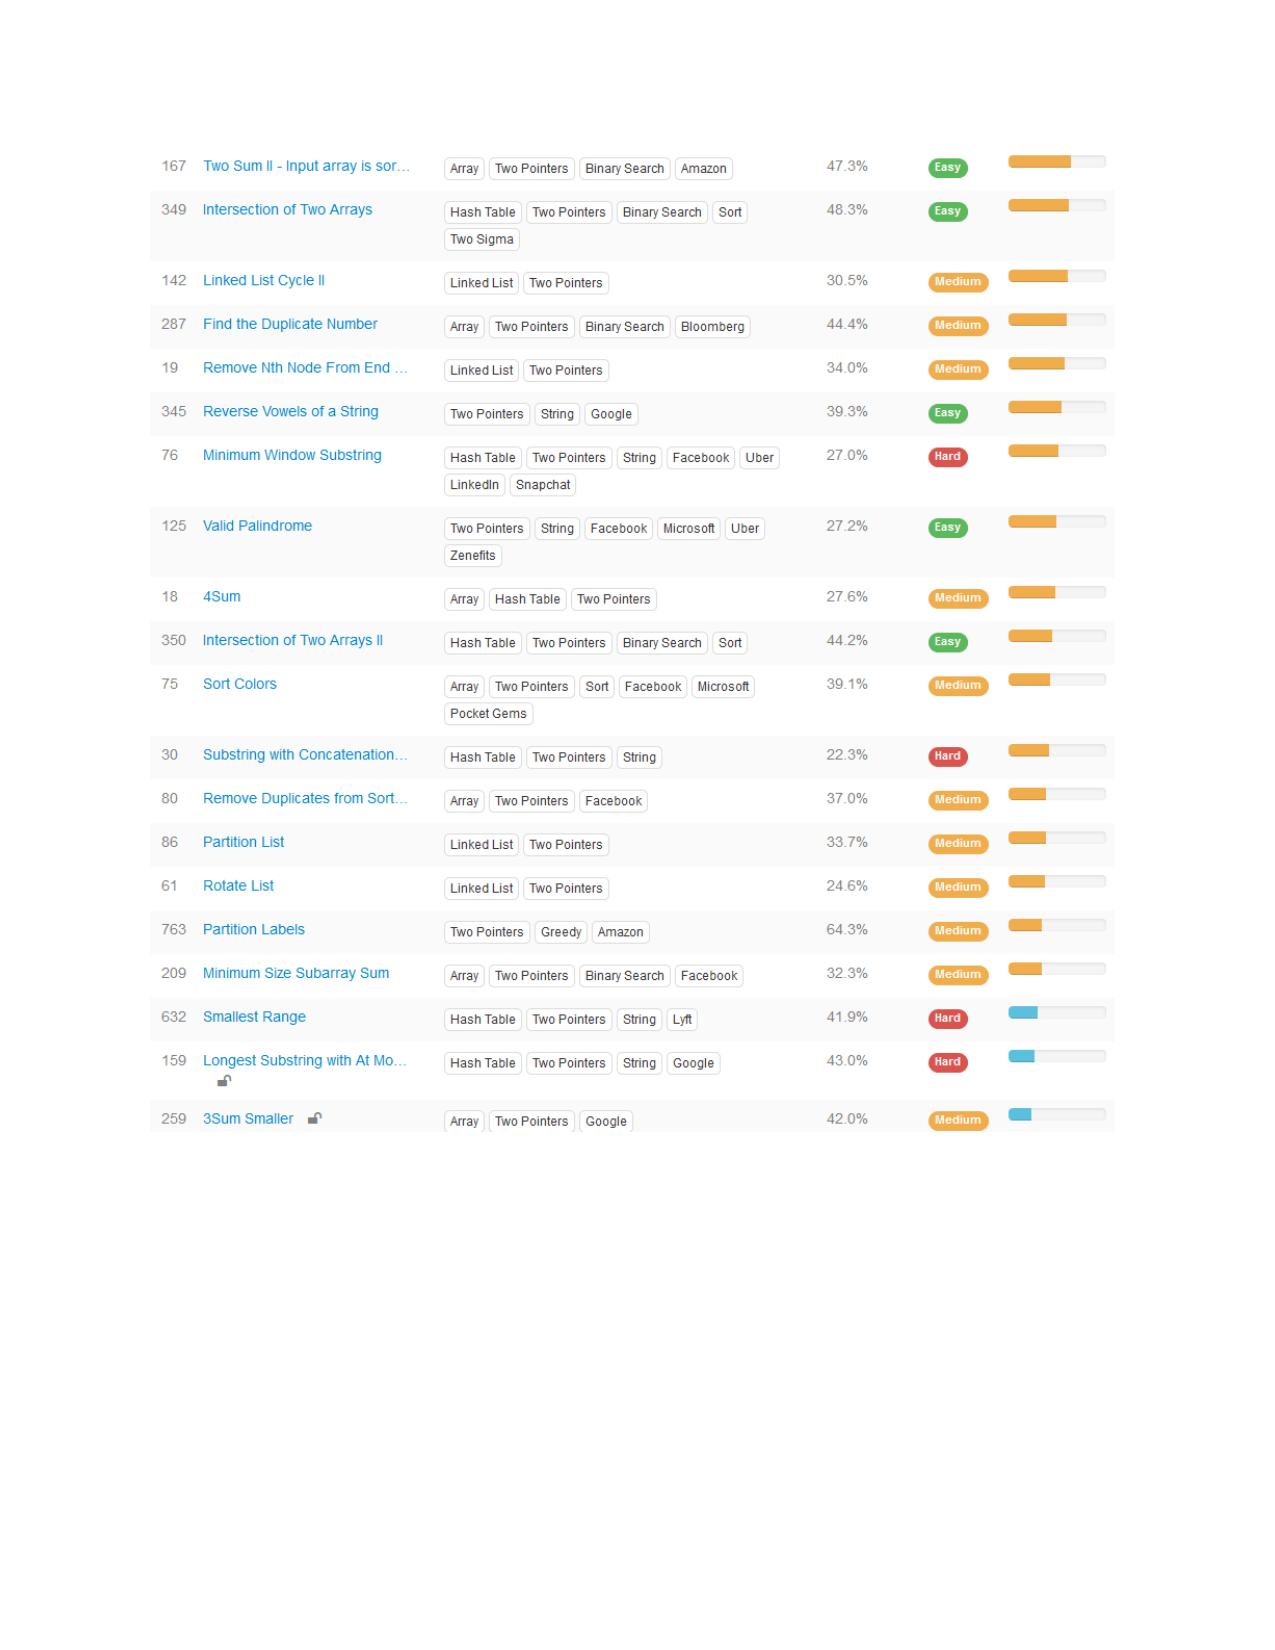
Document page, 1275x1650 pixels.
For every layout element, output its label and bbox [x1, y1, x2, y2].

picture [150, 150, 1125, 1132]
